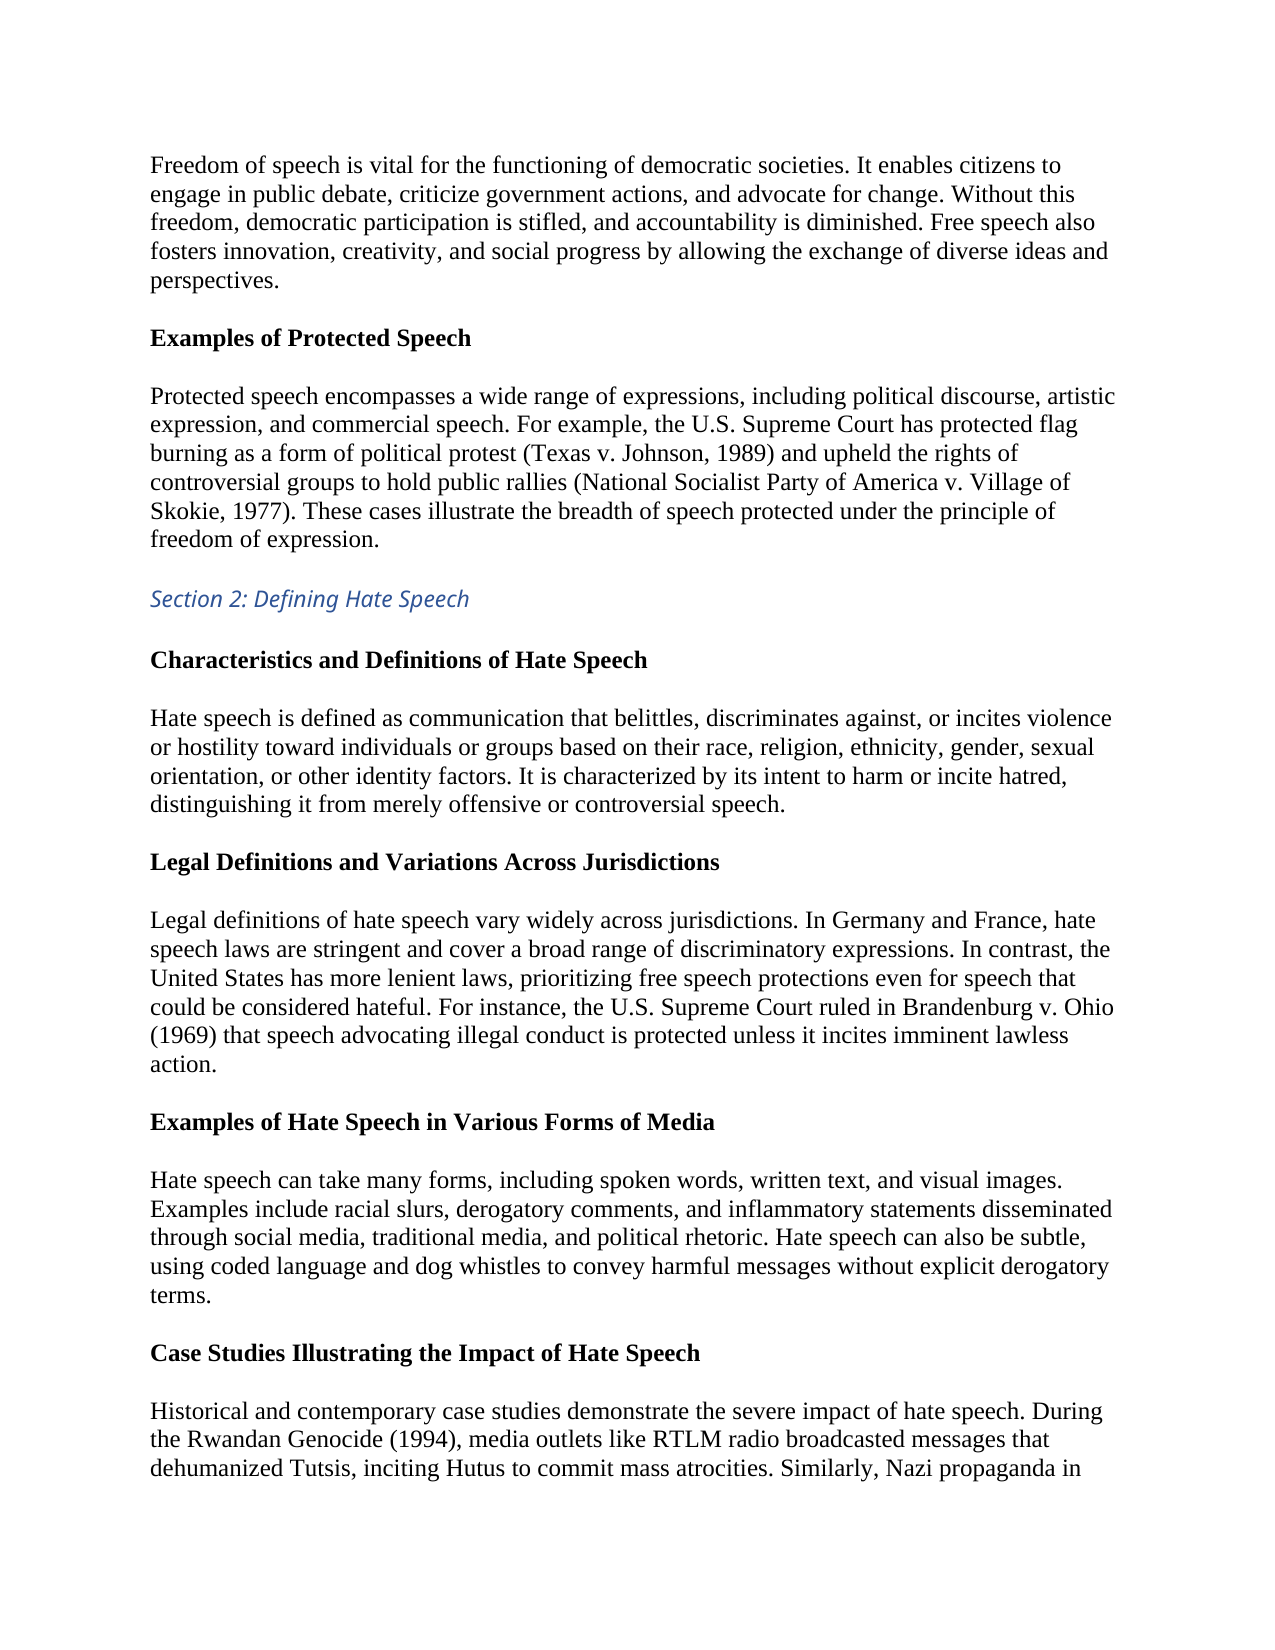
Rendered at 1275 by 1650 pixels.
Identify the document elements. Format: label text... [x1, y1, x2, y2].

text Legal definitions of hate speech vary widely across jurisdictions. In Germany and France, hate speech laws are stringent and cover a broad range of discriminatory expressions. In contrast, the United States has more lenient laws, prioritizing free speech protections even for speech that could be considered hateful. For instance, the U.S. Supreme Court ruled in Brandenburg v. Ohio (1969) that speech advocating illegal conduct is protected unless it incites imminent lawless action. [150, 905, 1125, 1078]
text Freedom of speech is vital for the functioning of democratic societies. It enables citizens to engage in public debate, criticize government actions, and advocate for change. Without this freedom, democratic participation is stifled, and accountability is diminished. Free speech also fosters innovation, creativity, and social progress by allowing the exchange of diverse ideas and perspectives. [150, 150, 1125, 294]
text Legal Definitions and Variations Across Jurisdictions [150, 847, 1125, 876]
text Examples of Hate Speech in Various Forms of Media [150, 1107, 1125, 1136]
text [150, 1396, 1125, 1482]
text Characteristics and Definitions of Hate Speech [150, 645, 1125, 674]
text Examples of Protected Speech [150, 323, 1125, 352]
text Hate speech can take many forms, including spoken words, written text, and visual images. Examples include racial slurs, derogatory comments, and inflammatory statements disseminated through social media, traditional media, and political rhetoric. Hate speech can also be subtle, using coded language and dog whistles to convey harmful messages without explicit derogatory terms. [150, 1165, 1125, 1309]
text Protected speech encompasses a wide range of expressions, including political discourse, artistic expression, and commercial speech. For example, the U.S. Supreme Court has protected flag burning as a form of political protest (Texas v. Johnson, 1989) and upheld the rights of controversial groups to hold public rallies (National Socialist Party of America v. Village of Skokie, 1977). These cases illustrate the breadth of speech protected under the principle of freedom of expression. [150, 381, 1125, 553]
text Case Studies Illustrating the Impact of Hate Speech [150, 1338, 1125, 1367]
subtitle Section 2: Defining Hate Speech [150, 582, 1125, 614]
text Hate speech is defined as communication that belittles, discriminates against, or incites violence or hostility toward individuals or groups based on their race, religion, ethnicity, gender, sexual orientation, or other identity factors. It is characterized by its intent to harm or incite hatred, distinguishing it from merely offensive or controversial speech. [150, 703, 1125, 818]
